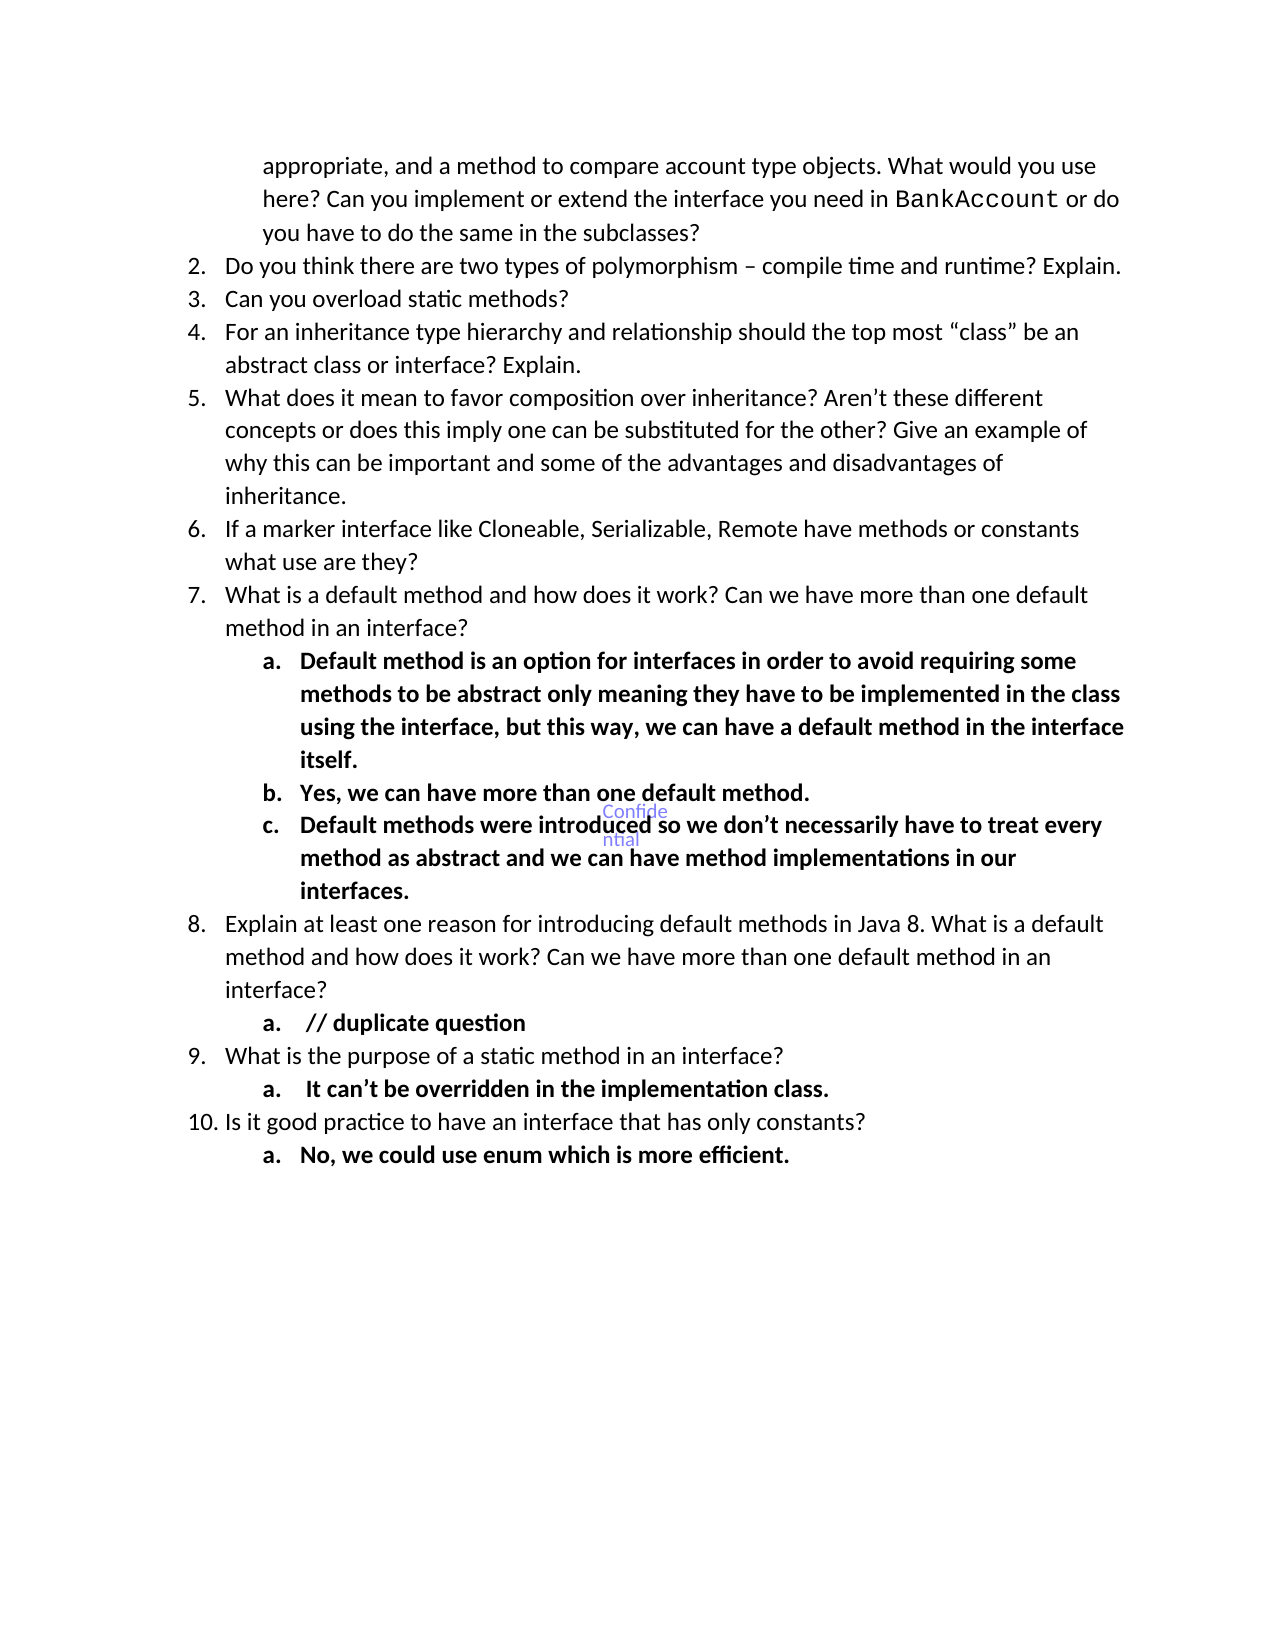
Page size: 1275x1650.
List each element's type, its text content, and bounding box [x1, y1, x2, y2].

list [225, 150, 1125, 248]
list If a marker interface like Cloneable, Serializable, Remote have methods or constants what use are they? [187, 513, 1125, 577]
list Do you think there are two types of polymorphism – compile time and runtime? Explain. [187, 250, 1125, 281]
list Default methods were introduced so we don’t necessarily have to treat every method as abstract and we can have method implementations in our interfaces. [262, 809, 1125, 906]
list No, we could use enum which is more efficient. [262, 1139, 1125, 1169]
list Explain at least one reason for introducing default methods in Java 8. What is a default method and how does it work? Can we have more than one default method in an interface? [187, 908, 1125, 1005]
list Is it good practice to have an interface that has only constants? [187, 1106, 1125, 1136]
list Default method is an option for interfaces in order to avoid requiring some methods to be abstract only meaning they have to be implemented in the class using the interface, but this way, we can have a default method in the interface itself. [262, 645, 1125, 774]
list What does it mean to favor composition over inheritance? Aren’t these different concepts or does this imply one can be substituted for the other? Give an example of why this can be important and some of the advantages and disadvantages of inheritance. [187, 382, 1125, 511]
list Yes, we can have more than one default method. [262, 777, 1125, 807]
list // duplicate question [262, 1007, 1125, 1038]
list For an inheritance type hierarchy and relationship should the top most “class” be an abstract class or interface? Explain. [187, 316, 1125, 379]
list What is a default method and how does it work? Can we have more than one default method in an interface? [187, 579, 1125, 643]
list Can you overload static methods? [187, 283, 1125, 313]
list It can’t be overridden in the implementation class. [262, 1073, 1125, 1103]
list What is the purpose of a static method in an interface? [187, 1040, 1125, 1071]
